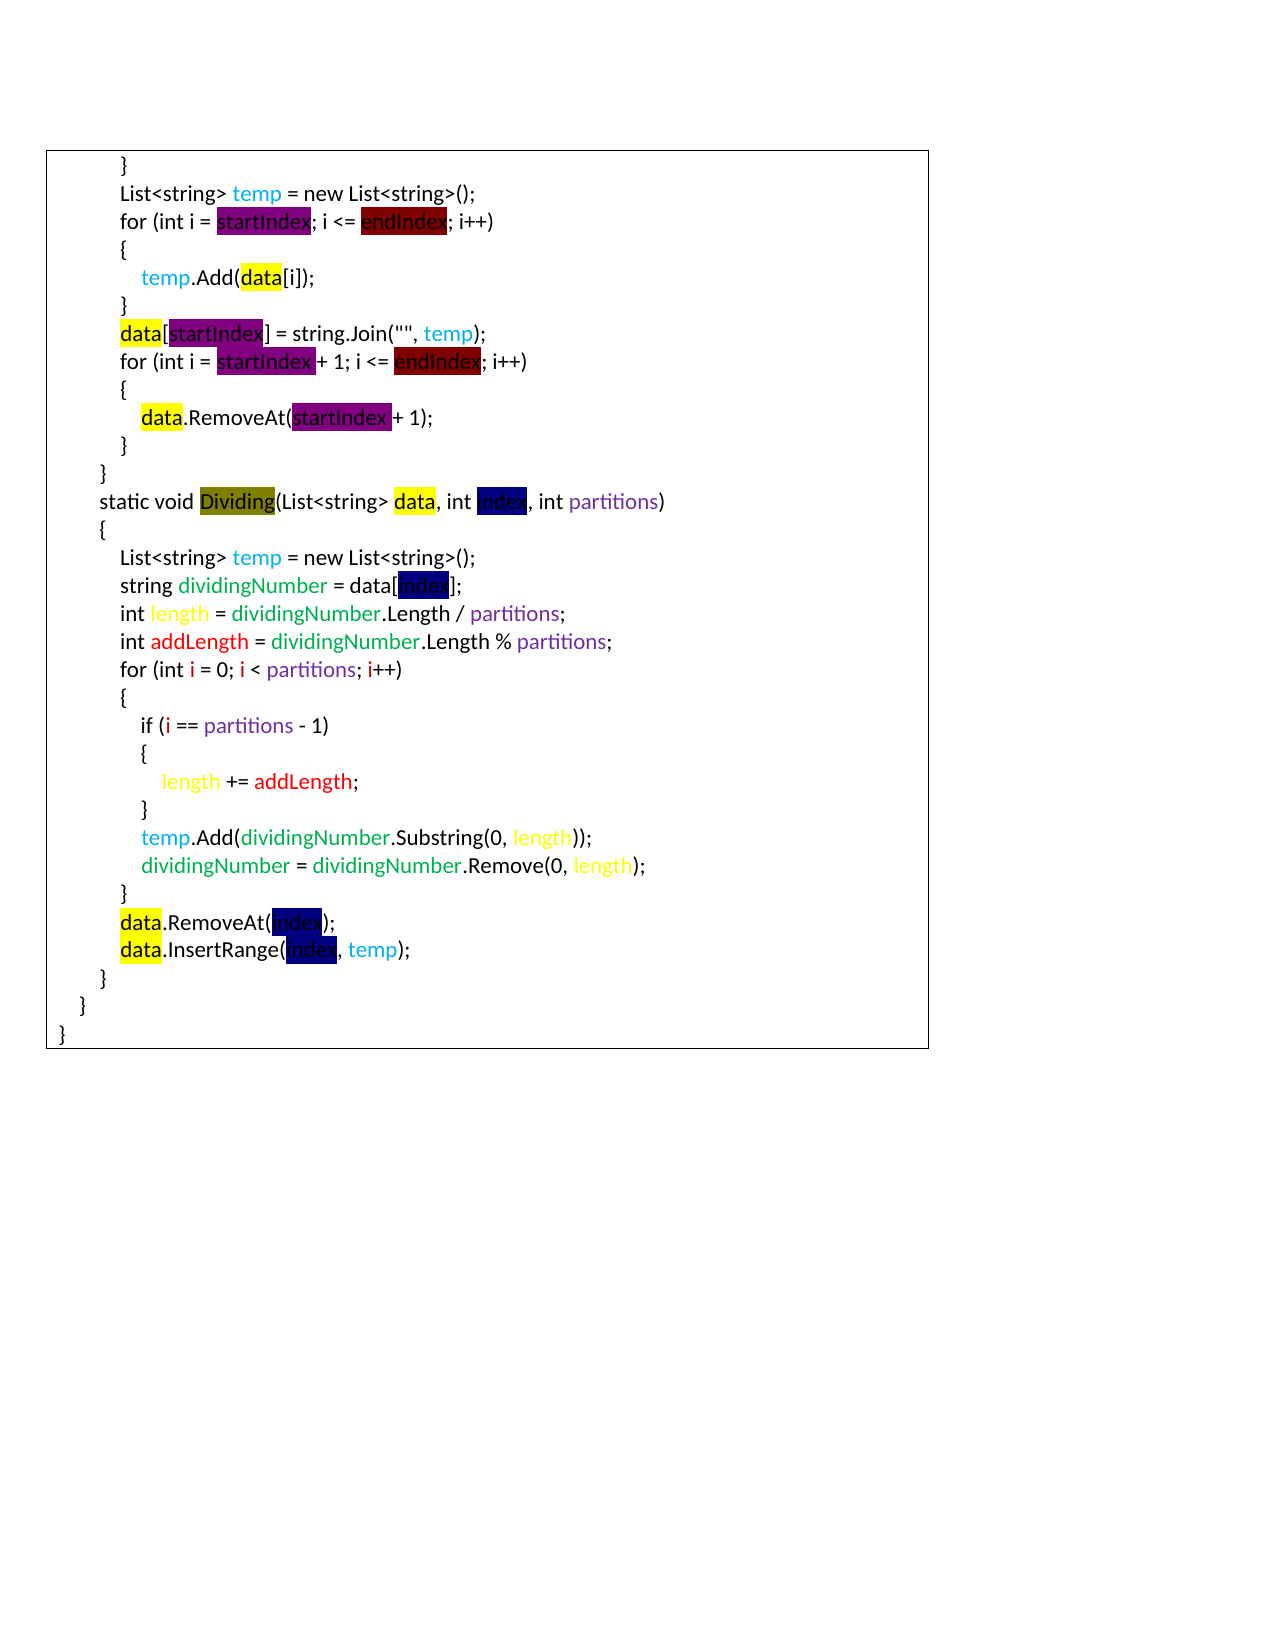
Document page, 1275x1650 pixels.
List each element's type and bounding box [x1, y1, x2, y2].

table_header [47, 151, 928, 1048]
